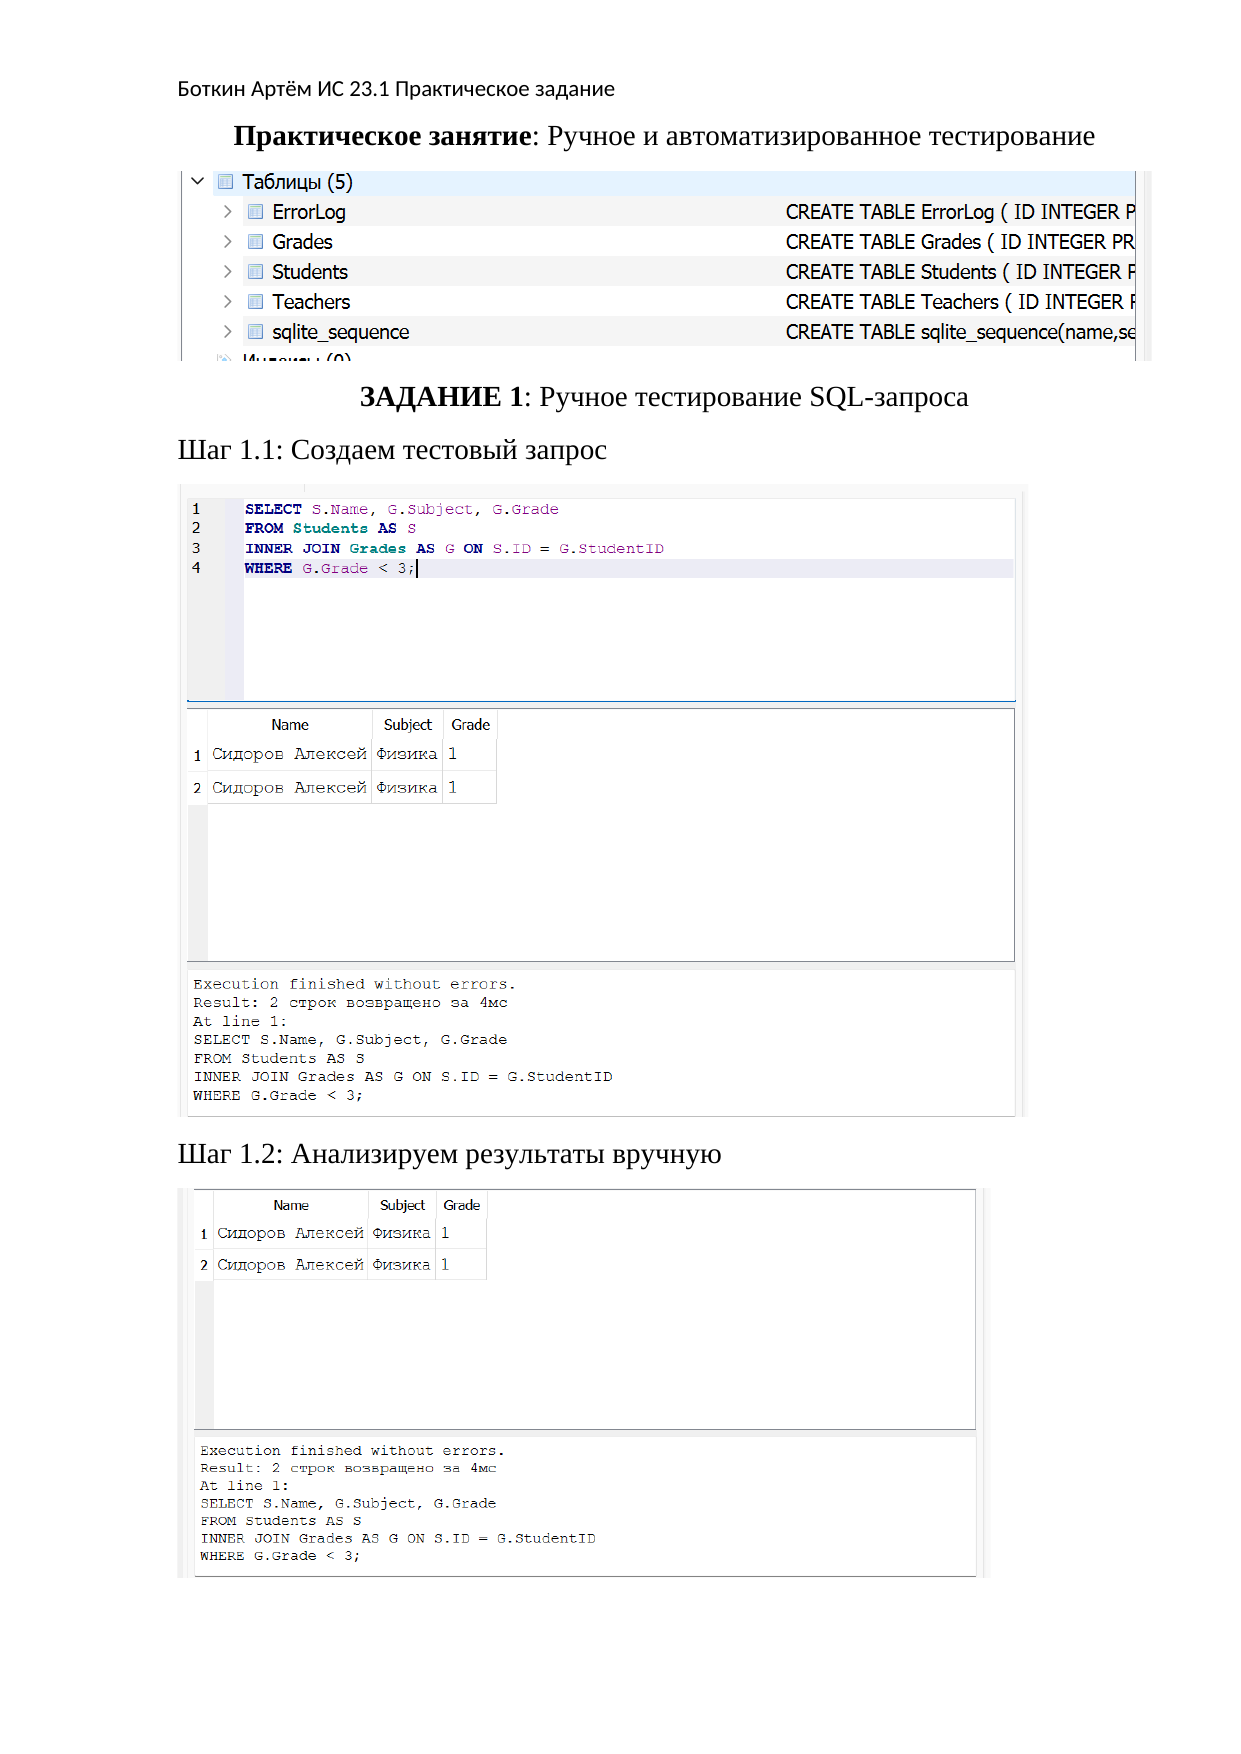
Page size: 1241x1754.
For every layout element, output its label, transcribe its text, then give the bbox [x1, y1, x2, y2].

text ЗАДАНИЕ 1: Ручное тестирование SQL-запроса [177, 379, 1152, 413]
picture [177, 1188, 991, 1578]
text Шаг 1.1: Создаем тестовый запрос [177, 432, 1152, 465]
picture [177, 484, 1029, 1117]
text Шаг 1.2: Анализируем результаты вручную [177, 1136, 1152, 1169]
text Практическое занятие: Ручное и автоматизированное тестирование [177, 118, 1152, 152]
picture [177, 171, 1152, 361]
